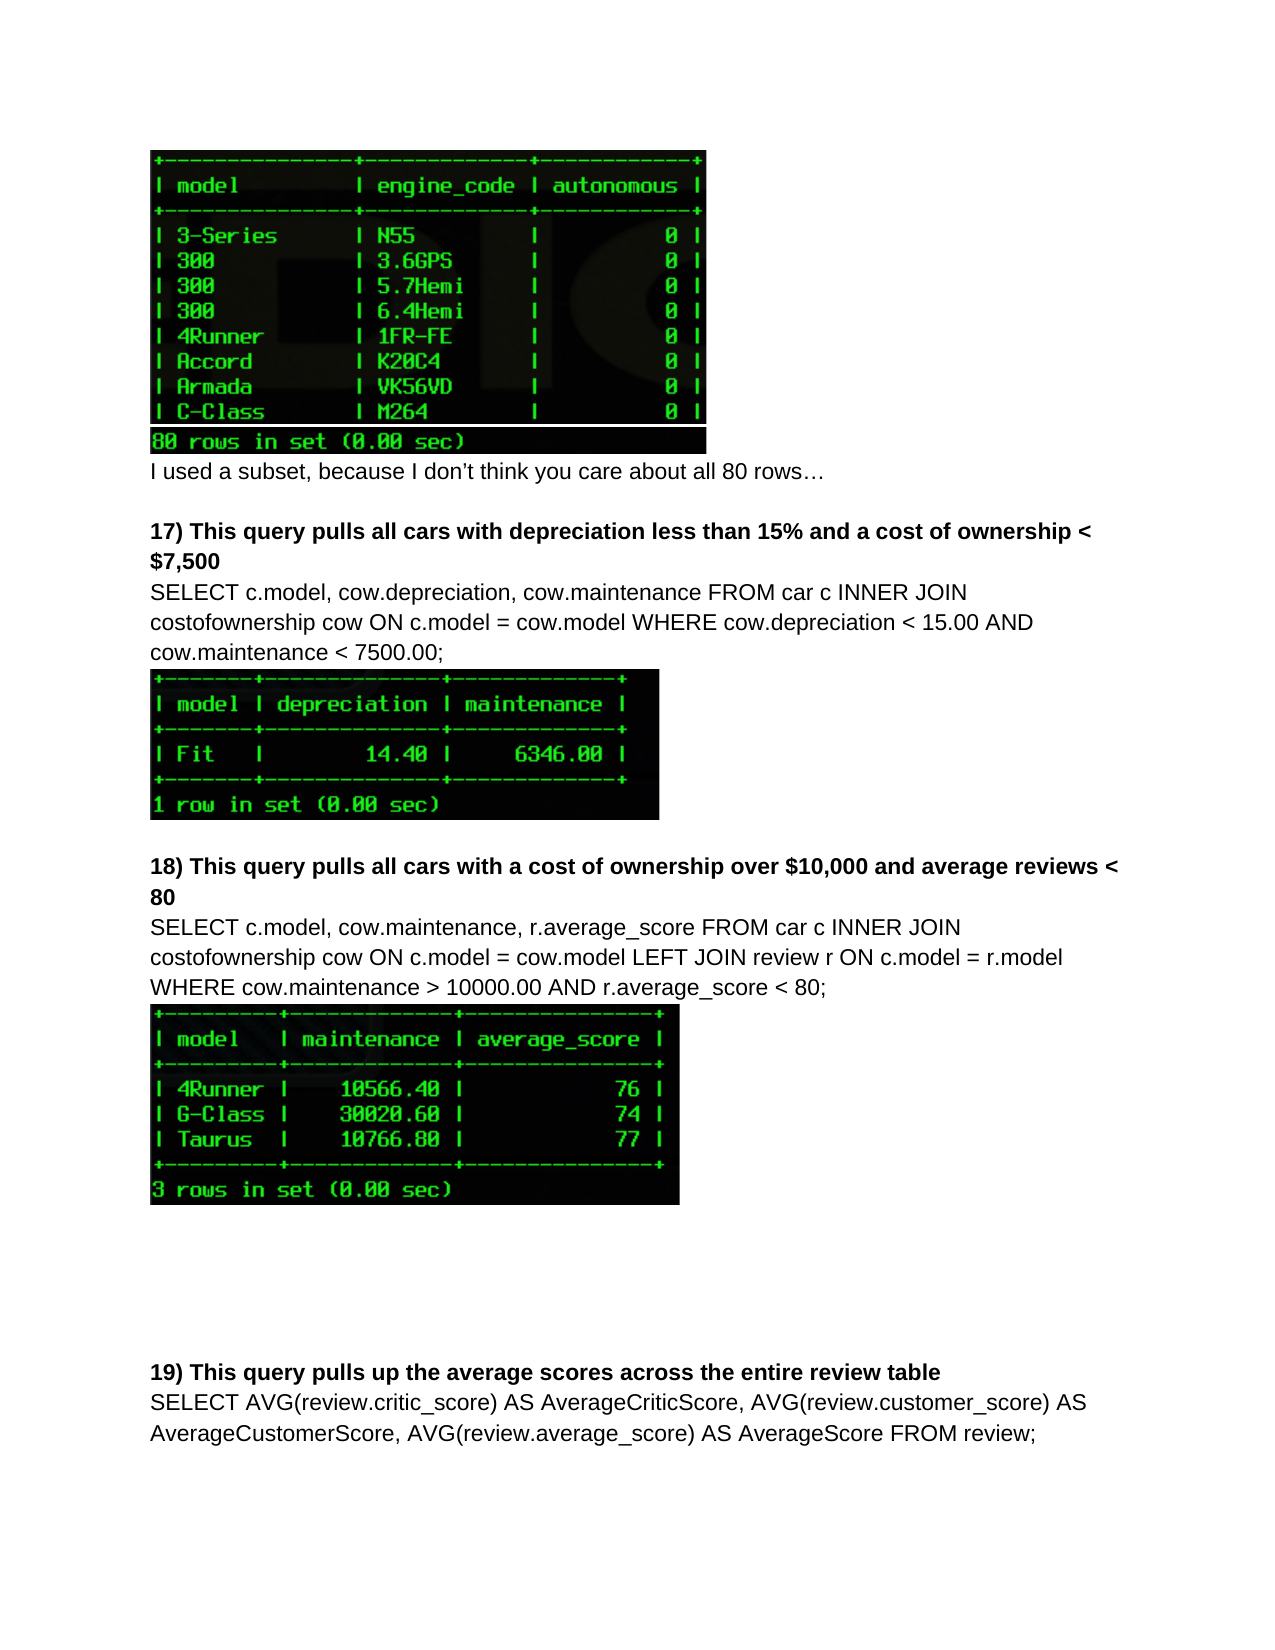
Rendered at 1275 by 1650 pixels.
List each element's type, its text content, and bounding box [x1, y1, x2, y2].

picture [150, 427, 707, 454]
text SELECT c.model, cow.maintenance, r.average_score FROM car c INNER JOIN costofownership cow ON c.model = cow.model LEFT JOIN review r ON c.model = r.model WHERE cow.maintenance > 10000.00 AND r.average_score < 80; [150, 914, 1125, 1000]
text I used a subset, because I don’t think you care about all 80 rows… [150, 458, 1125, 484]
picture [150, 150, 707, 424]
picture [150, 669, 660, 820]
text SELECT c.model, cow.depreciation, cow.maintenance FROM car c INNER JOIN costofownership cow ON c.model = cow.model WHERE cow.depreciation < 15.00 AND cow.maintenance < 7500.00; [150, 578, 1125, 665]
text 19) This query pulls up the average scores across the entire review table [150, 1359, 1125, 1386]
text SELECT AVG(review.critic_score) AS AverageCriticScore, AVG(review.customer_score) AS AverageCustomerScore, AVG(review.average_score) AS AverageScore FROM review; [150, 1389, 1125, 1446]
picture [150, 1004, 680, 1205]
text 18) This query pulls all cars with a cost of ownership over $10,000 and average reviews < 80 [150, 853, 1125, 910]
text 17) This query pulls all cars with depreciation less than 15% and a cost of ownership < $7,500 [150, 518, 1125, 575]
